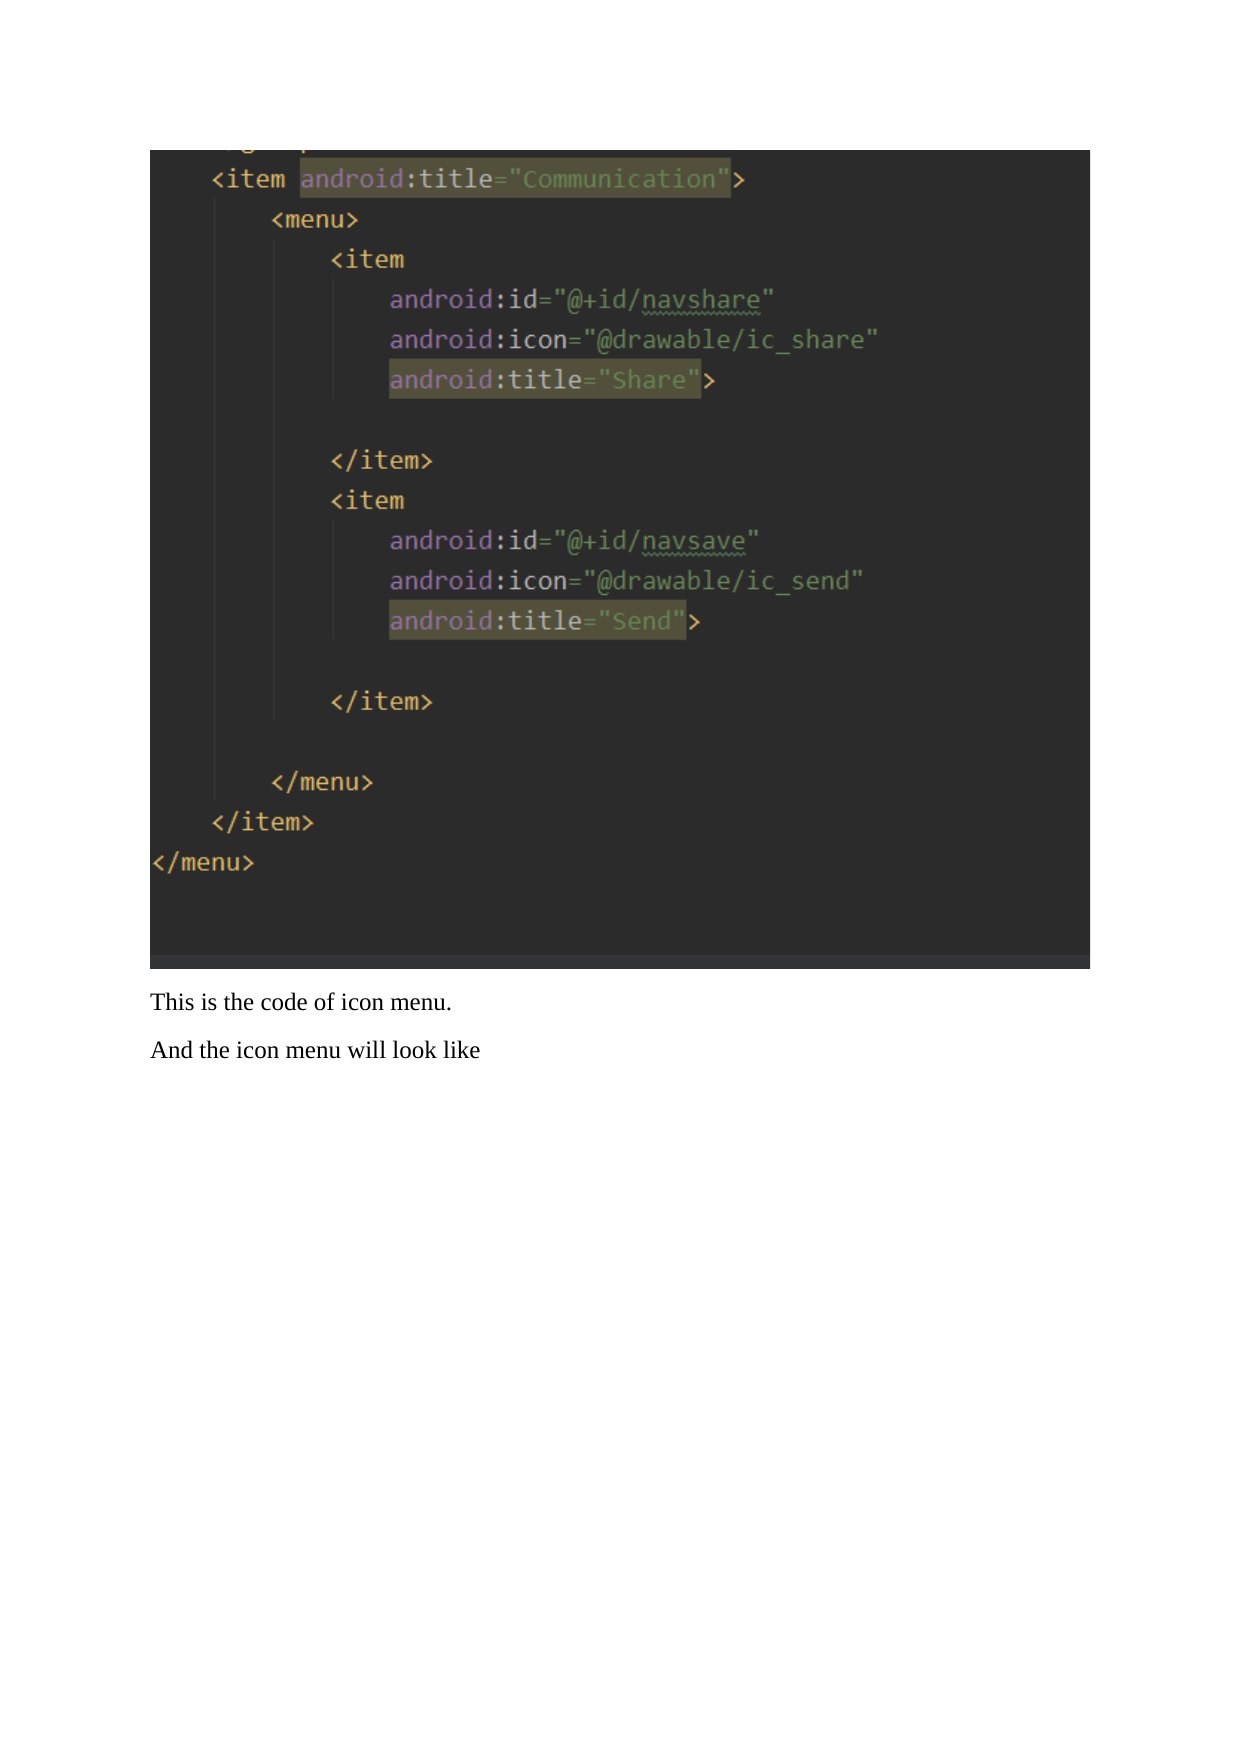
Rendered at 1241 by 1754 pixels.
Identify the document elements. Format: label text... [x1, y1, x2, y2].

text This is the code of icon menu. [150, 987, 1090, 1016]
text And the icon menu will look like [150, 1035, 1090, 1064]
picture [150, 150, 1091, 969]
